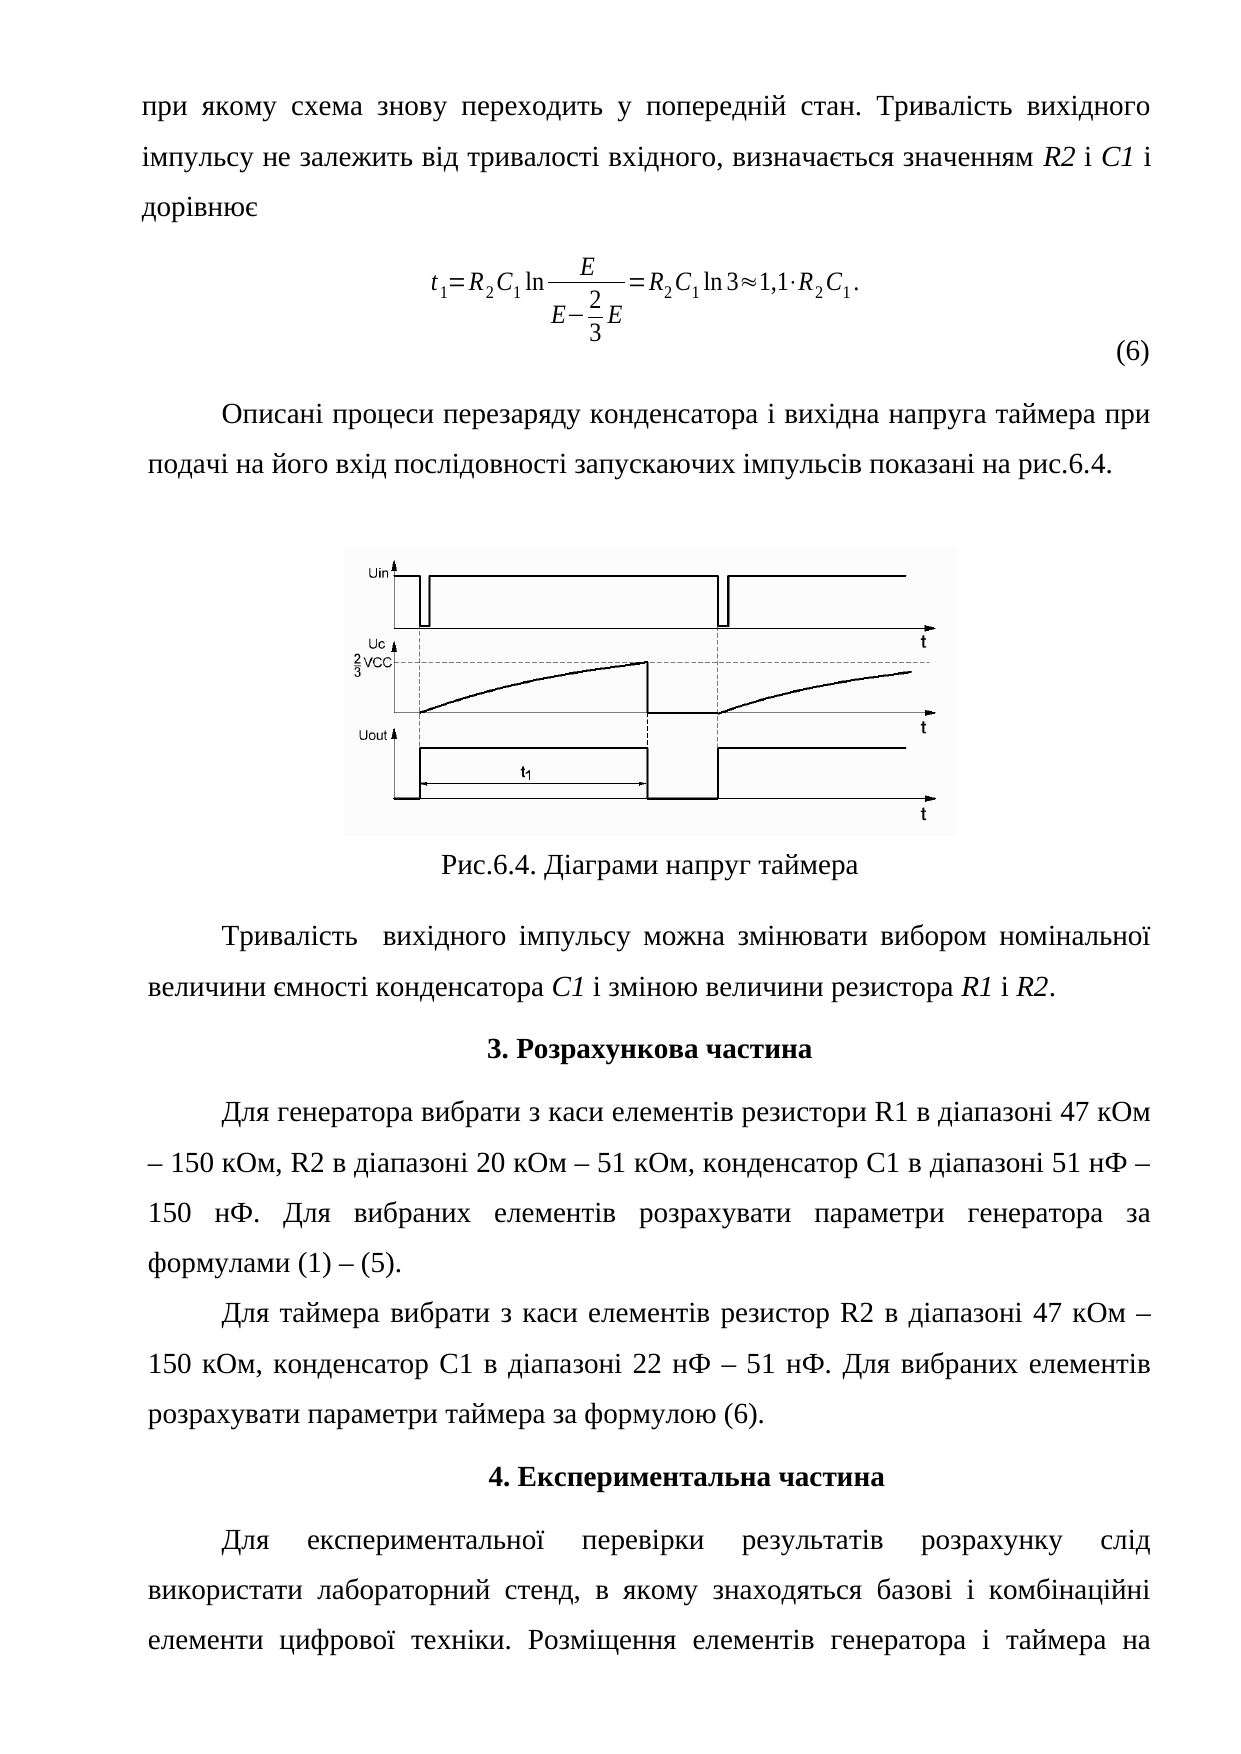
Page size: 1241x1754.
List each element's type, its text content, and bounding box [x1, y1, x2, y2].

text Для генератора вибрати з каси елементів резистори R1 в діапазоні 47 кОм – 150 кОм, R2 в діапазоні 20 кОм – 51 кОм, конденсатор С1 в діапазоні 51 нФ – 150 нФ. Для вибраних елементів розрахувати параметри генератора за формулами (1) – (5). [148, 1094, 1152, 1279]
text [148, 1522, 1152, 1656]
text 3. Розрахункова частина [148, 1032, 1152, 1065]
text 4. Експериментальна частина [148, 1459, 1152, 1493]
text (6) [142, 252, 1152, 367]
text Тривалість вихідного імпульсу можна змінювати вибором номінальної величини ємності конденсатора С1 і зміною величини резистора R1 і R2. [148, 918, 1152, 1002]
text Рис.6.4. Діаграми напруг таймера [148, 847, 1152, 881]
text Для таймера вибрати з каси елементів резистор R2 в діапазоні 47 кОм – 150 кОм, конденсатор С1 в діапазоні 22 нФ – 51 нФ. Для вибраних елементів розрахувати параметри таймера за формулою (6). [148, 1296, 1152, 1430]
text Описані процеси перезаряду конденсатора і вихідна напруга таймера при подачі на його вхід послідовності запускаючих імпульсів показані на рис.6.4. [148, 396, 1152, 480]
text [142, 88, 1152, 223]
